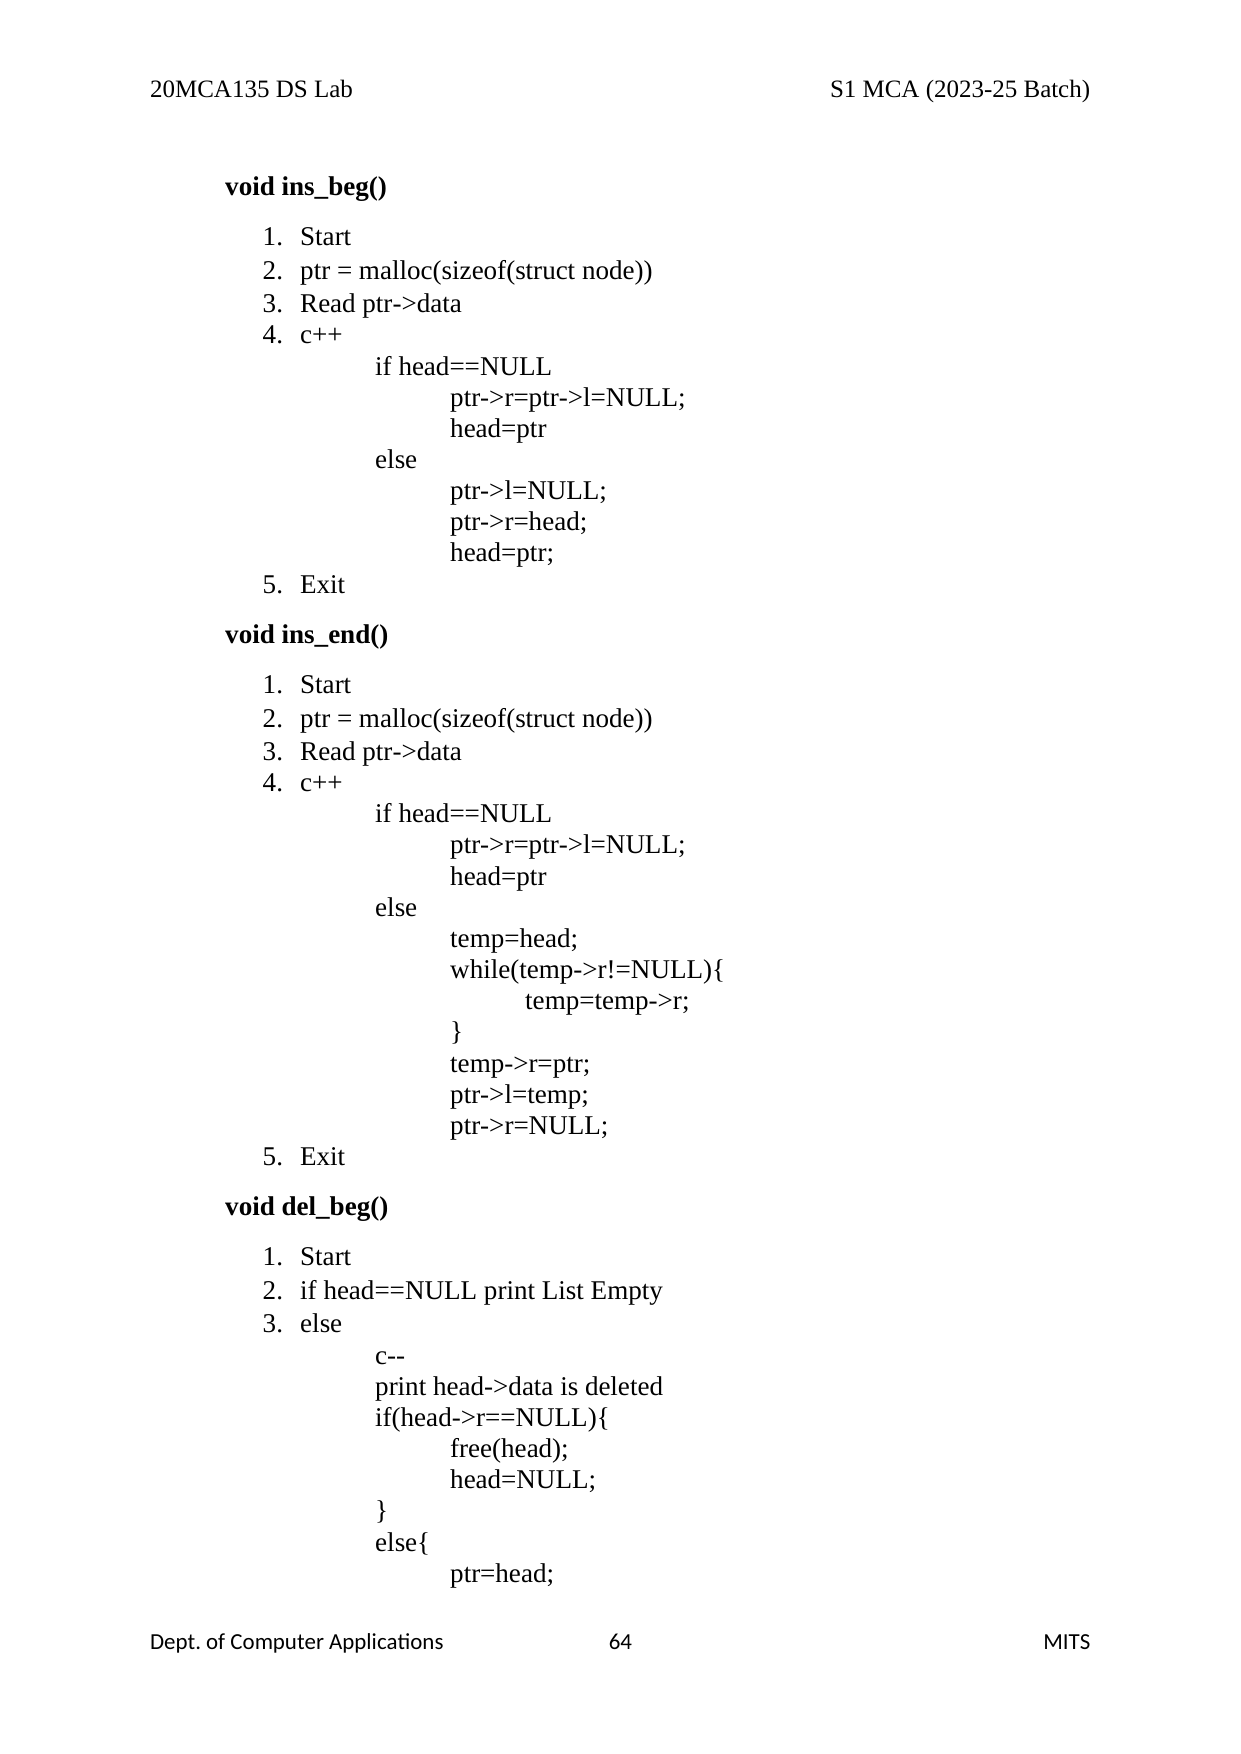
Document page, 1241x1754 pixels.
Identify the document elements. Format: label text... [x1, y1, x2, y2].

text temp->r=ptr; [150, 1047, 1090, 1078]
text head=NULL; [375, 1463, 1090, 1494]
text void ins_end() [150, 618, 1090, 649]
text void ins_beg() [150, 170, 1090, 201]
text ptr->r=NULL; [150, 1109, 1090, 1140]
list Start [262, 1241, 1090, 1272]
text if head==NULL [150, 350, 1090, 381]
text void del_beg() [150, 1190, 1090, 1221]
list c++ [262, 318, 1090, 350]
text if(head->r==NULL){ [150, 1401, 1090, 1432]
text head=ptr [150, 412, 1090, 443]
text if head==NULL [300, 797, 1090, 829]
list c++ [262, 766, 1090, 797]
text while(temp->r!=NULL){ [375, 953, 1090, 984]
text ptr->r=head; [375, 505, 1090, 537]
text head=ptr; [375, 537, 1090, 568]
list Start [262, 668, 1090, 699]
text temp=temp->r; [375, 984, 1090, 1016]
list ptr = malloc(sizeof(struct node)) [262, 254, 1090, 285]
list Start [262, 220, 1090, 251]
text ptr->r=ptr->l=NULL; [150, 829, 1090, 860]
list Read ptr->data [262, 287, 1090, 318]
text else [150, 891, 1090, 922]
text ptr=head; [375, 1557, 1090, 1588]
list Exit [262, 1140, 1090, 1171]
list else [262, 1308, 1090, 1339]
text print head->data is deleted [150, 1370, 1090, 1401]
list ptr = malloc(sizeof(struct node)) [262, 702, 1090, 733]
text free(head); [375, 1432, 1090, 1463]
text ptr->l=NULL; [150, 474, 1090, 505]
text ptr->r=ptr->l=NULL; [150, 381, 1090, 412]
list Read ptr->data [262, 735, 1090, 766]
text ptr->l=temp; [150, 1078, 1090, 1109]
list Exit [262, 568, 1090, 599]
text } [375, 1494, 1090, 1526]
text head=ptr [150, 860, 1090, 891]
list if head==NULL print List Empty [262, 1274, 1090, 1305]
text c-- [300, 1339, 1090, 1370]
text else [150, 443, 1090, 474]
text temp=head; [150, 922, 1090, 953]
text } [375, 1016, 1090, 1047]
text else{ [375, 1526, 1090, 1557]
